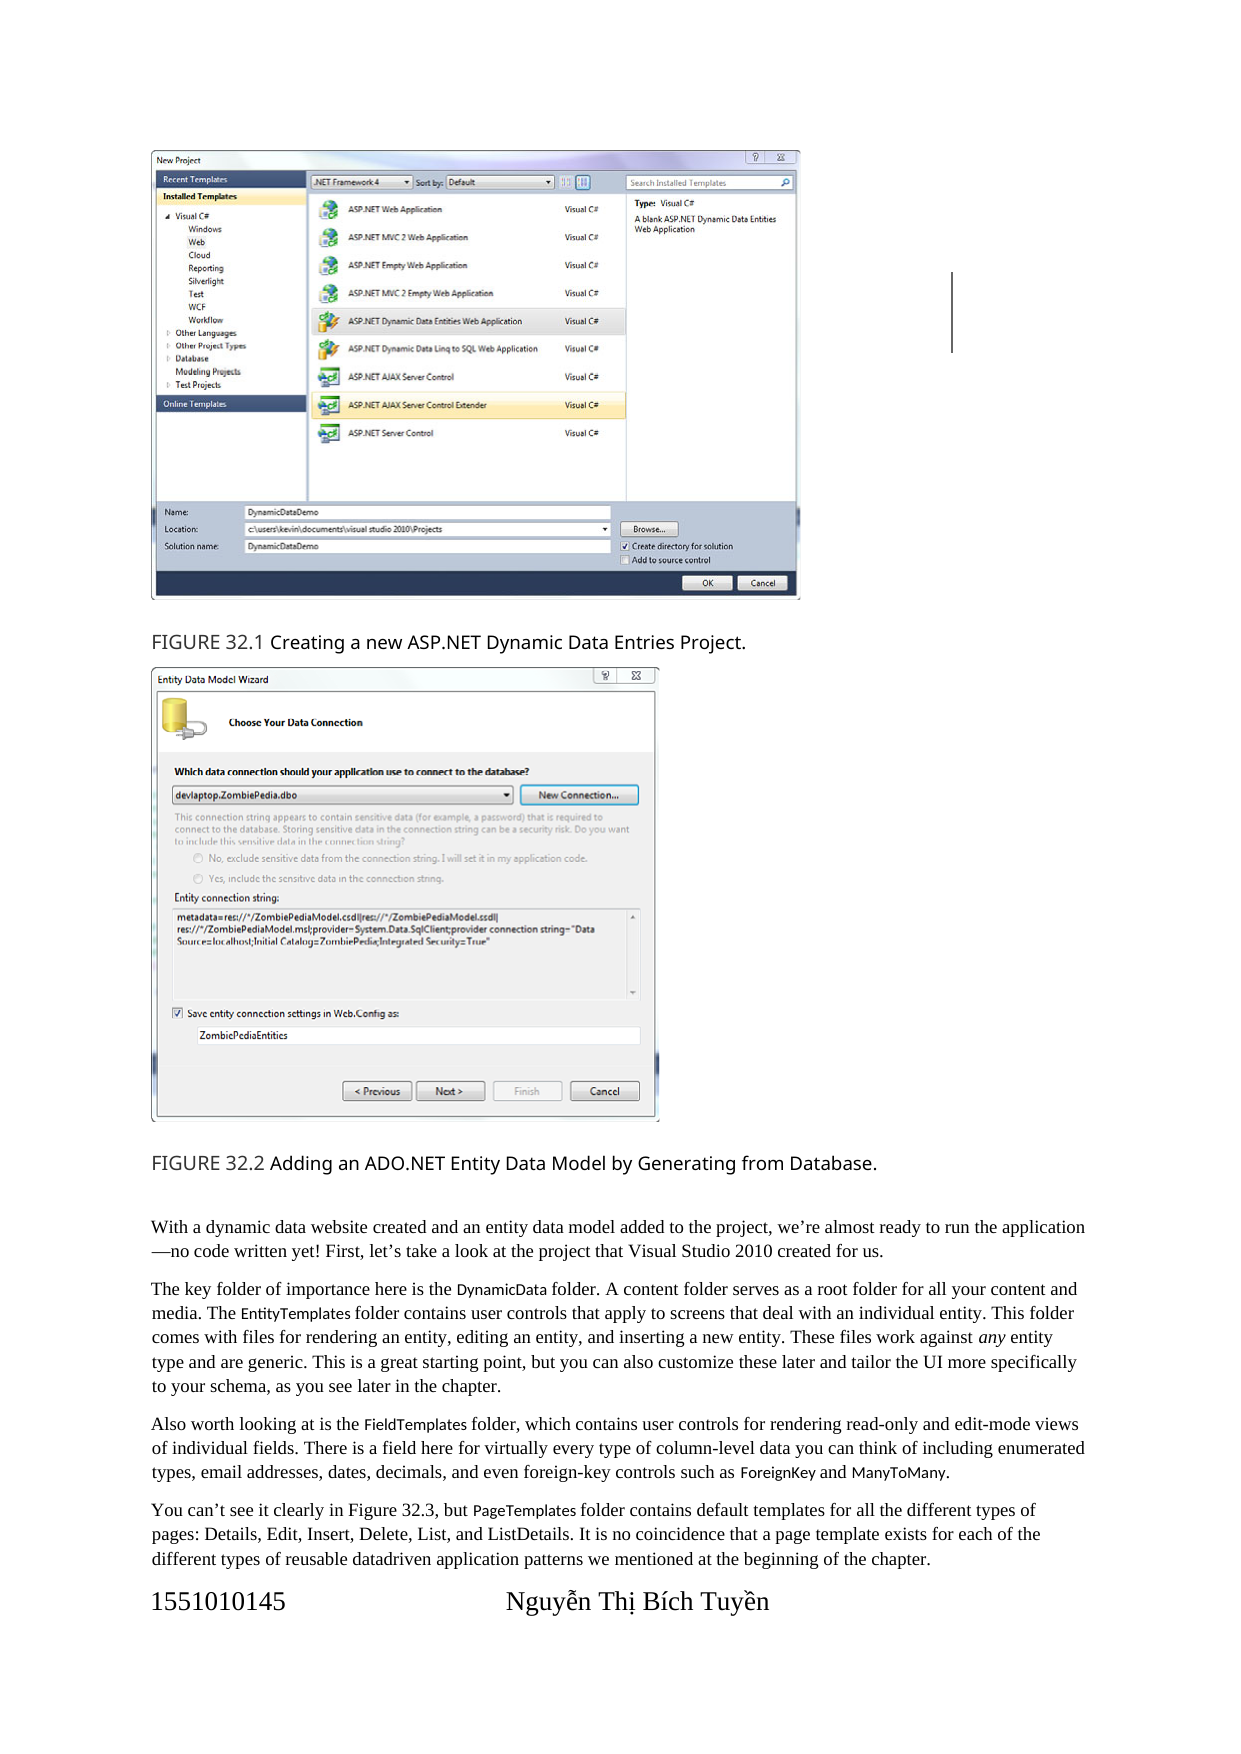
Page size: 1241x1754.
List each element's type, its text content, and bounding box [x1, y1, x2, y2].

text With a dynamic data website created and an entity data model added to the project, we’re almost ready to run the application—no code written yet! First, let’s take a look at the project that Visual Studio 2010 created for us. [151, 1216, 1089, 1262]
text You can’t see it clearly in Figure 32.3, but PageTemplates folder contains default templates for all the different types of pages: Details, Edit, Insert, Delete, List, and ListDetails. It is no coincidence that a page template exists for each of the different types of reusable datadriven application patterns we mentioned at the beginning of the chapter. [151, 1499, 1089, 1569]
text Also worth looking at is the FieldTemplates folder, which contains user controls for rendering read-only and edit-mode views of individual fields. There is a field here for virtually every type of column-level data you can think of including enumerated types, email addresses, dates, decimals, and even foreign-key controls such as ForeignKey and ManyToMany. [151, 1412, 1089, 1483]
text FIGURE 32.1 Creating a new ASP.NET Dynamic Data Entries Project. [151, 628, 1042, 655]
text The key folder of importance here is the DynamicData folder. A content folder serves as a root folder for all your content and media. The EntityTemplates folder contains user controls that apply to screens that deal with an individual entity. This folder comes with files for rendering an entity, editing an entity, and inserting a new entity. These files work against any entity type and are generic. This is a great starting point, but you can also customize these later and tailor the UI more specifically to your schema, as you see later in the chapter. [151, 1278, 1089, 1396]
picture [150, 667, 660, 1122]
picture [150, 150, 801, 600]
text FIGURE 32.2 Adding an ADO.NET Entity Data Model by Generating from Database. [151, 1149, 1042, 1176]
